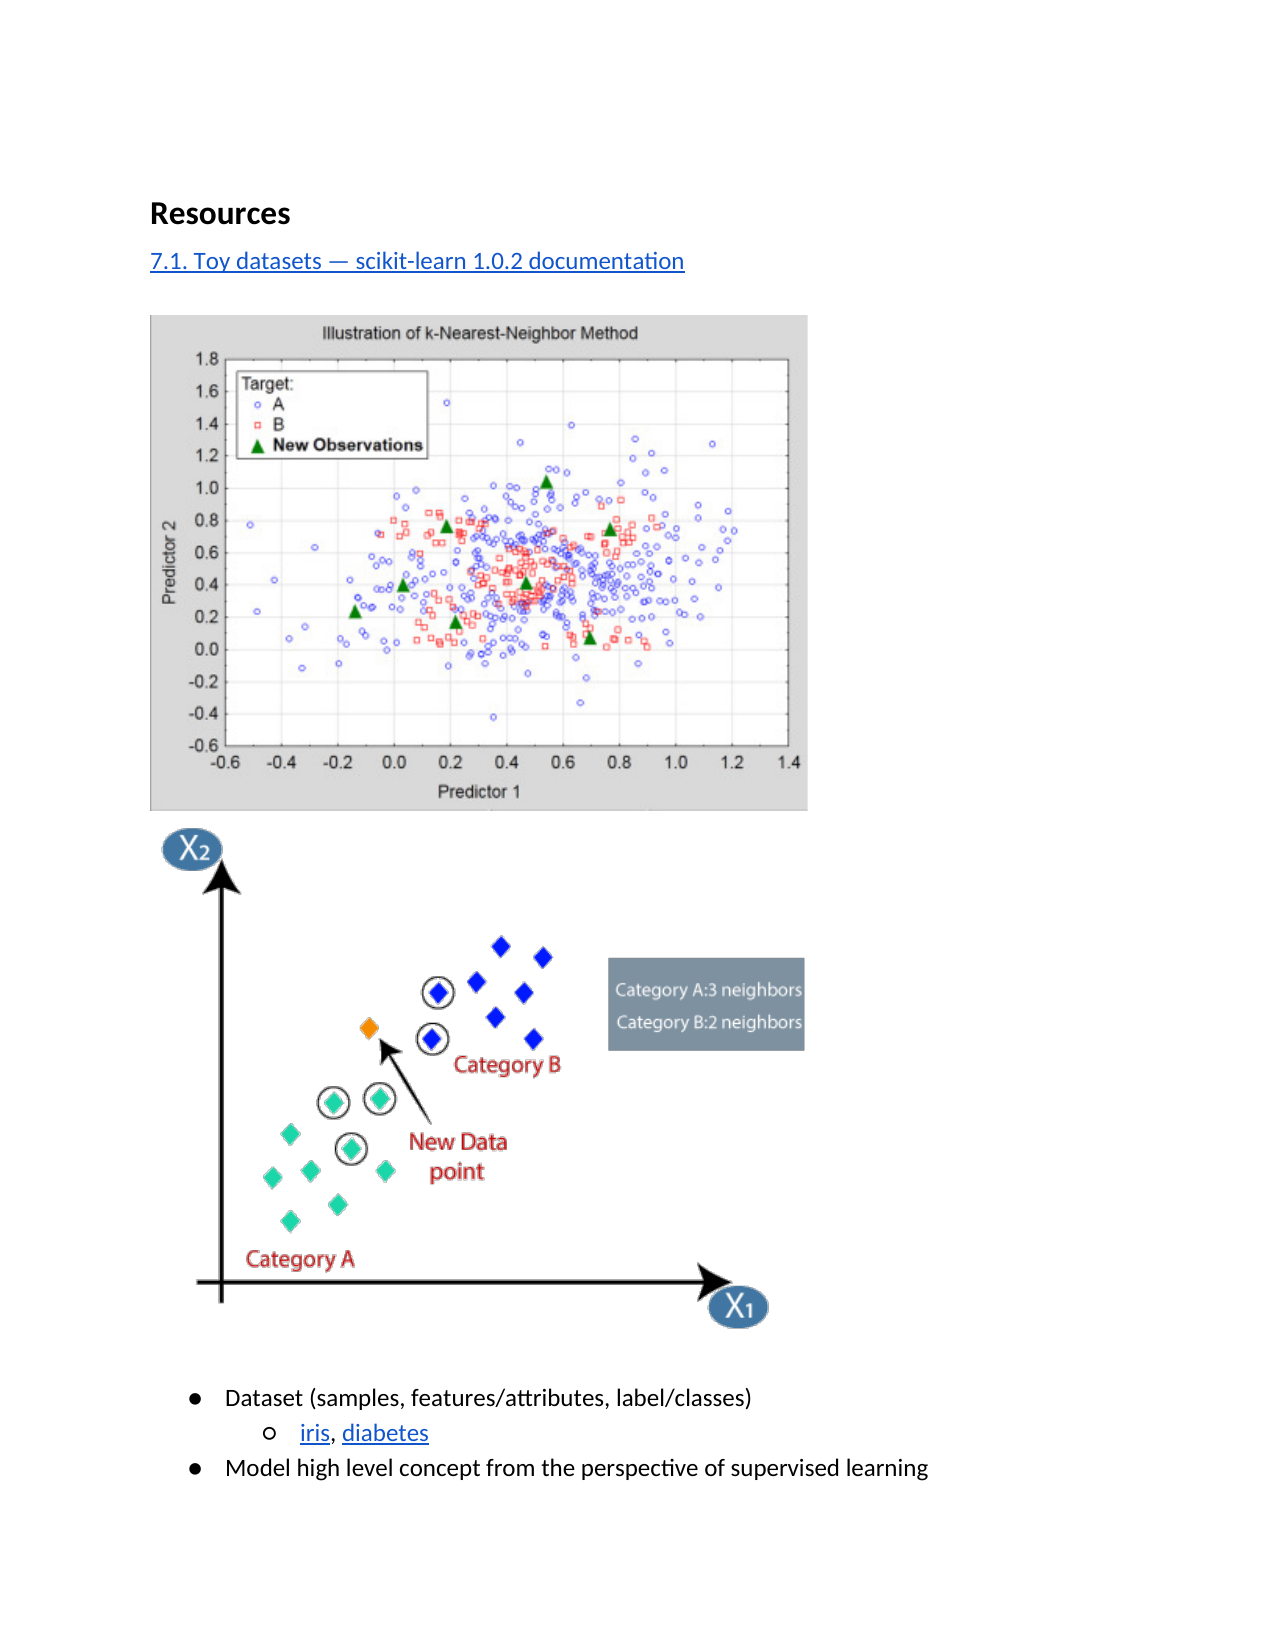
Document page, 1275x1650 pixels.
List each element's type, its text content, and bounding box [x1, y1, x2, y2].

list iris, diabetes [262, 1417, 1125, 1448]
list Model high level concept from the perspective of supervised learning [187, 1452, 1125, 1483]
text 7.1. Toy datasets — scikit-learn 1.0.2 documentation [150, 245, 1125, 275]
subtitle Resources [150, 192, 1125, 232]
list Dataset (samples, features/attributes, label/classes) [187, 1382, 1125, 1413]
picture [150, 315, 808, 811]
picture [150, 814, 811, 1343]
